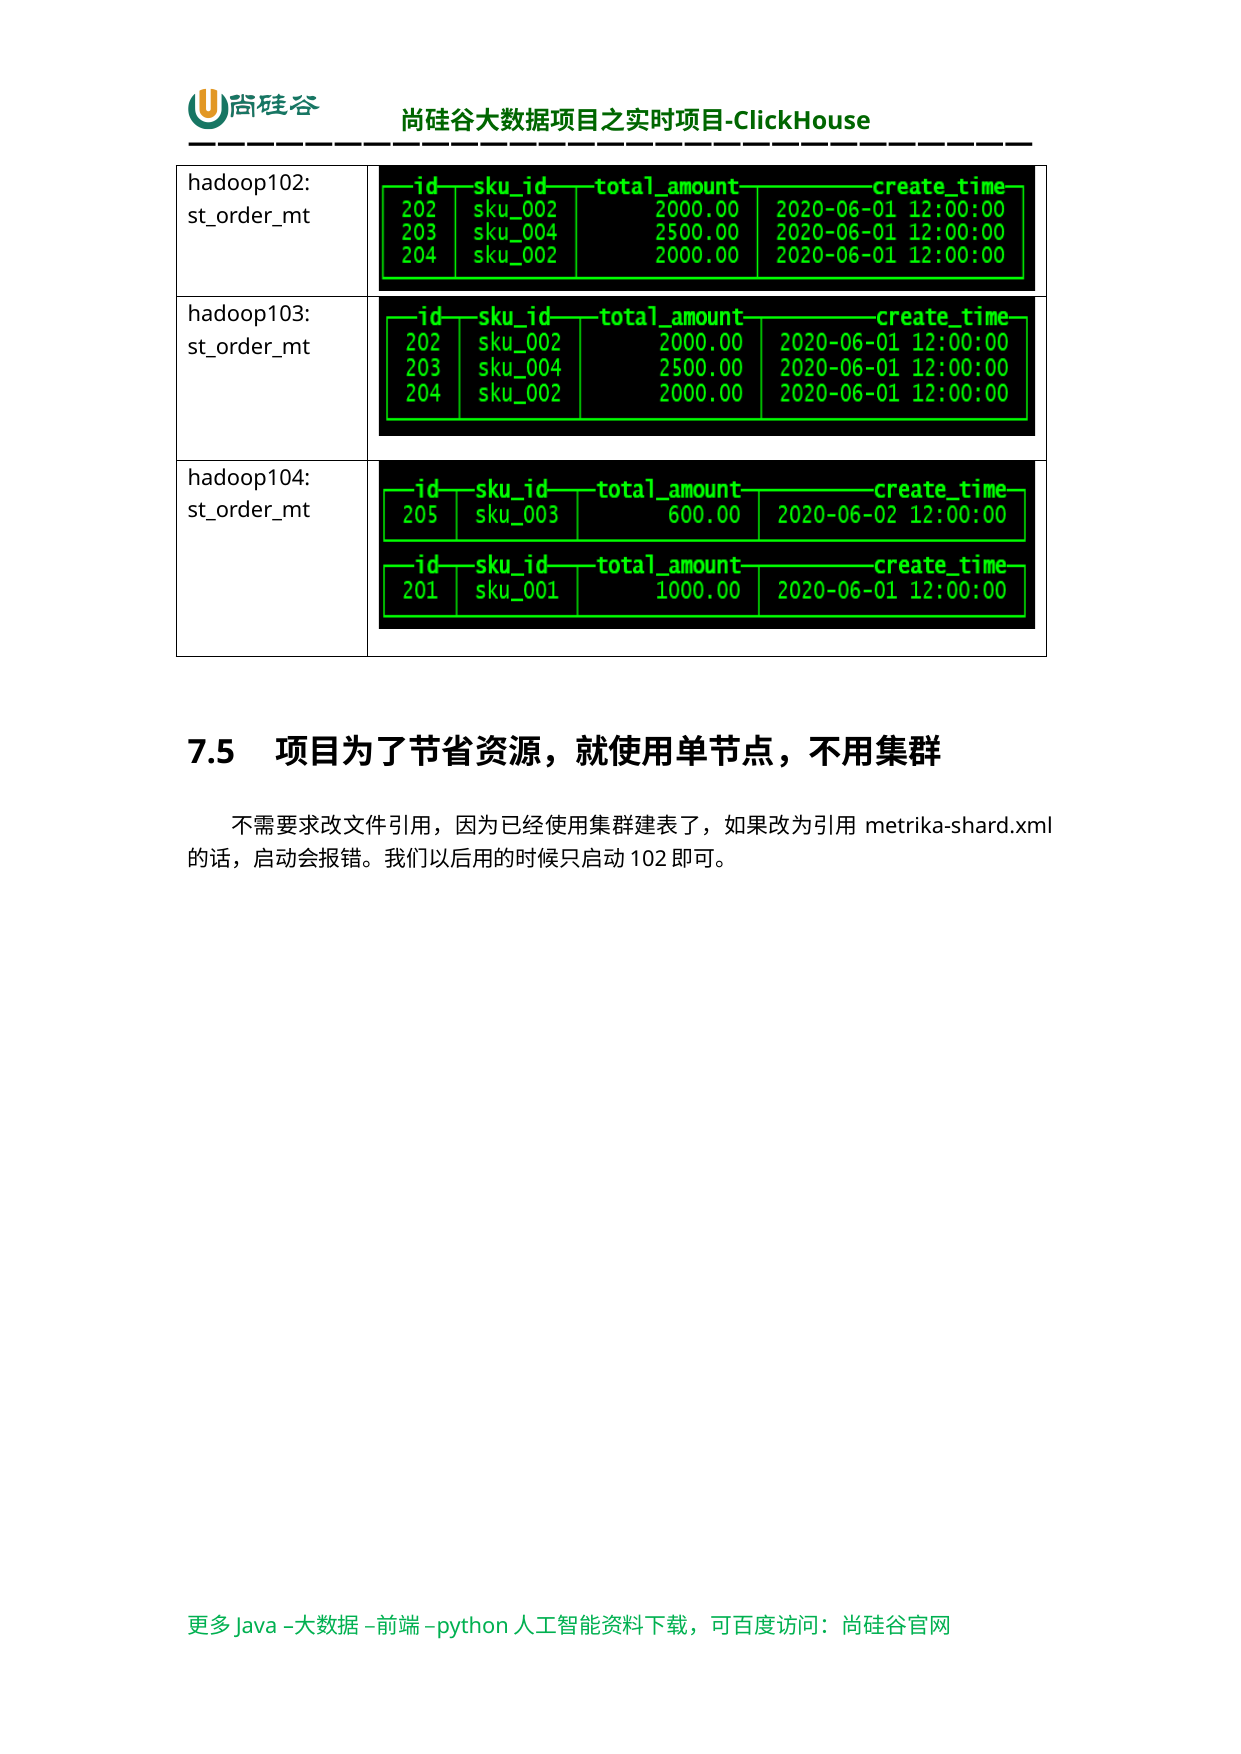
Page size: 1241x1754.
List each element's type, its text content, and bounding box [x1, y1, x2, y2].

table_cell [368, 461, 1046, 656]
text 不需要求改文件引用，因为已经使用集群建表了，如果改为引用metrika-shard.xml的话，启动会报错。我们以后用的时候只启动102即可。 [187, 808, 1053, 873]
picture [378, 297, 1035, 436]
picture [378, 166, 1035, 291]
picture [187, 88, 321, 130]
table_cell [368, 166, 1046, 296]
table_cell hadoop103: st_order_mt [177, 297, 367, 459]
table_cell hadoop102: st_order_mt [177, 166, 367, 296]
table_cell [368, 297, 1046, 459]
subtitle 项目为了节省资源，就使用单节点，不用集群 [187, 716, 1053, 781]
table_cell hadoop104: st_order_mt [177, 461, 367, 656]
picture [378, 460, 1035, 629]
